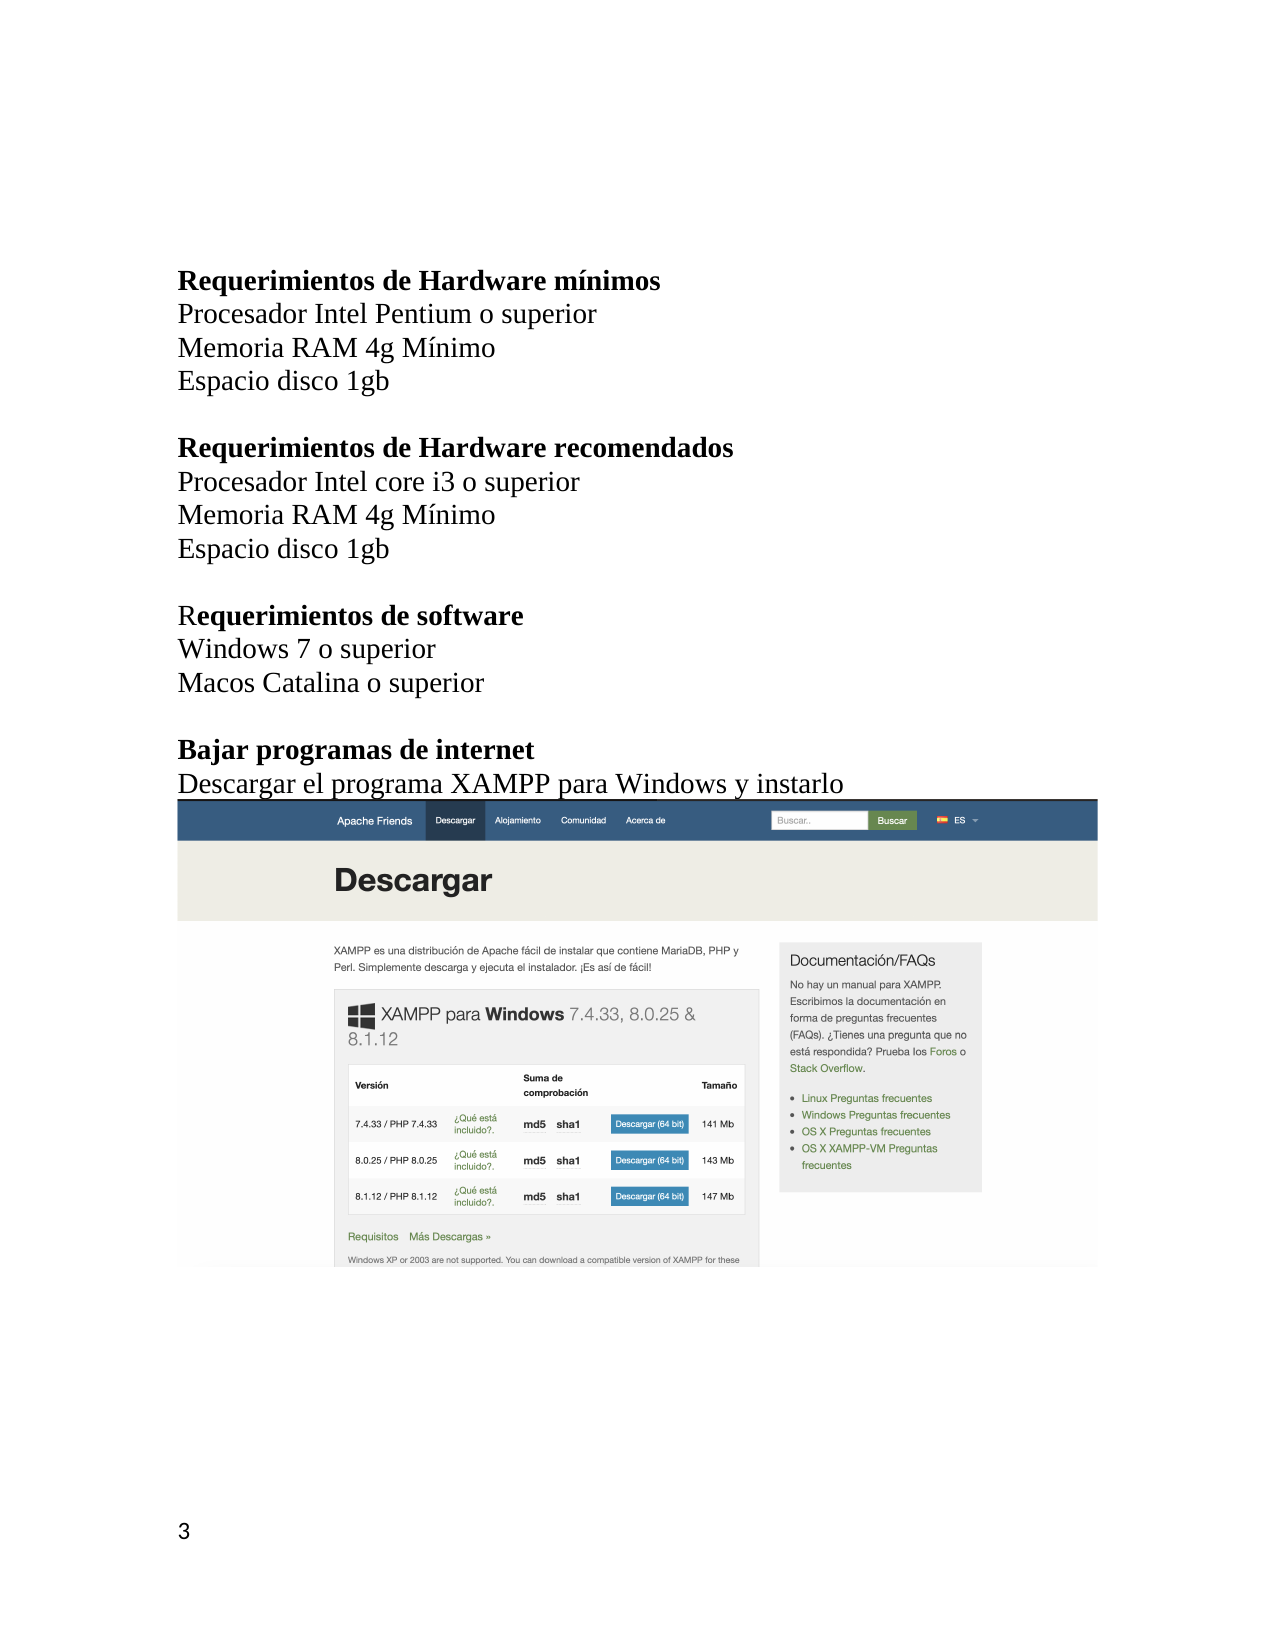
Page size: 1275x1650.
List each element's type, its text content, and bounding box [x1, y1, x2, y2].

text Requerimientos de Hardware recomendados [177, 430, 1098, 464]
text Requerimientos de software [177, 598, 1098, 632]
text Procesador Intel core i3 o superior [177, 464, 1098, 497]
text Memoria RAM 4g Mínimo [177, 497, 1098, 531]
text Espacio disco 1gb [177, 363, 1098, 397]
text Descargar el programa XAMPP para Windows y instarlo [177, 766, 1098, 799]
text Windows 7 o superior [177, 632, 1098, 665]
text Requerimientos de Hardware mínimos [177, 263, 1098, 296]
picture [177, 799, 1098, 1267]
text Macos Catalina o superior [177, 665, 1098, 699]
text Espacio disco 1gb [177, 531, 1098, 564]
text Procesador Intel Pentium o superior [177, 296, 1098, 330]
text Memoria RAM 4g Mínimo [177, 330, 1098, 363]
text Bajar programas de internet [177, 732, 1098, 766]
